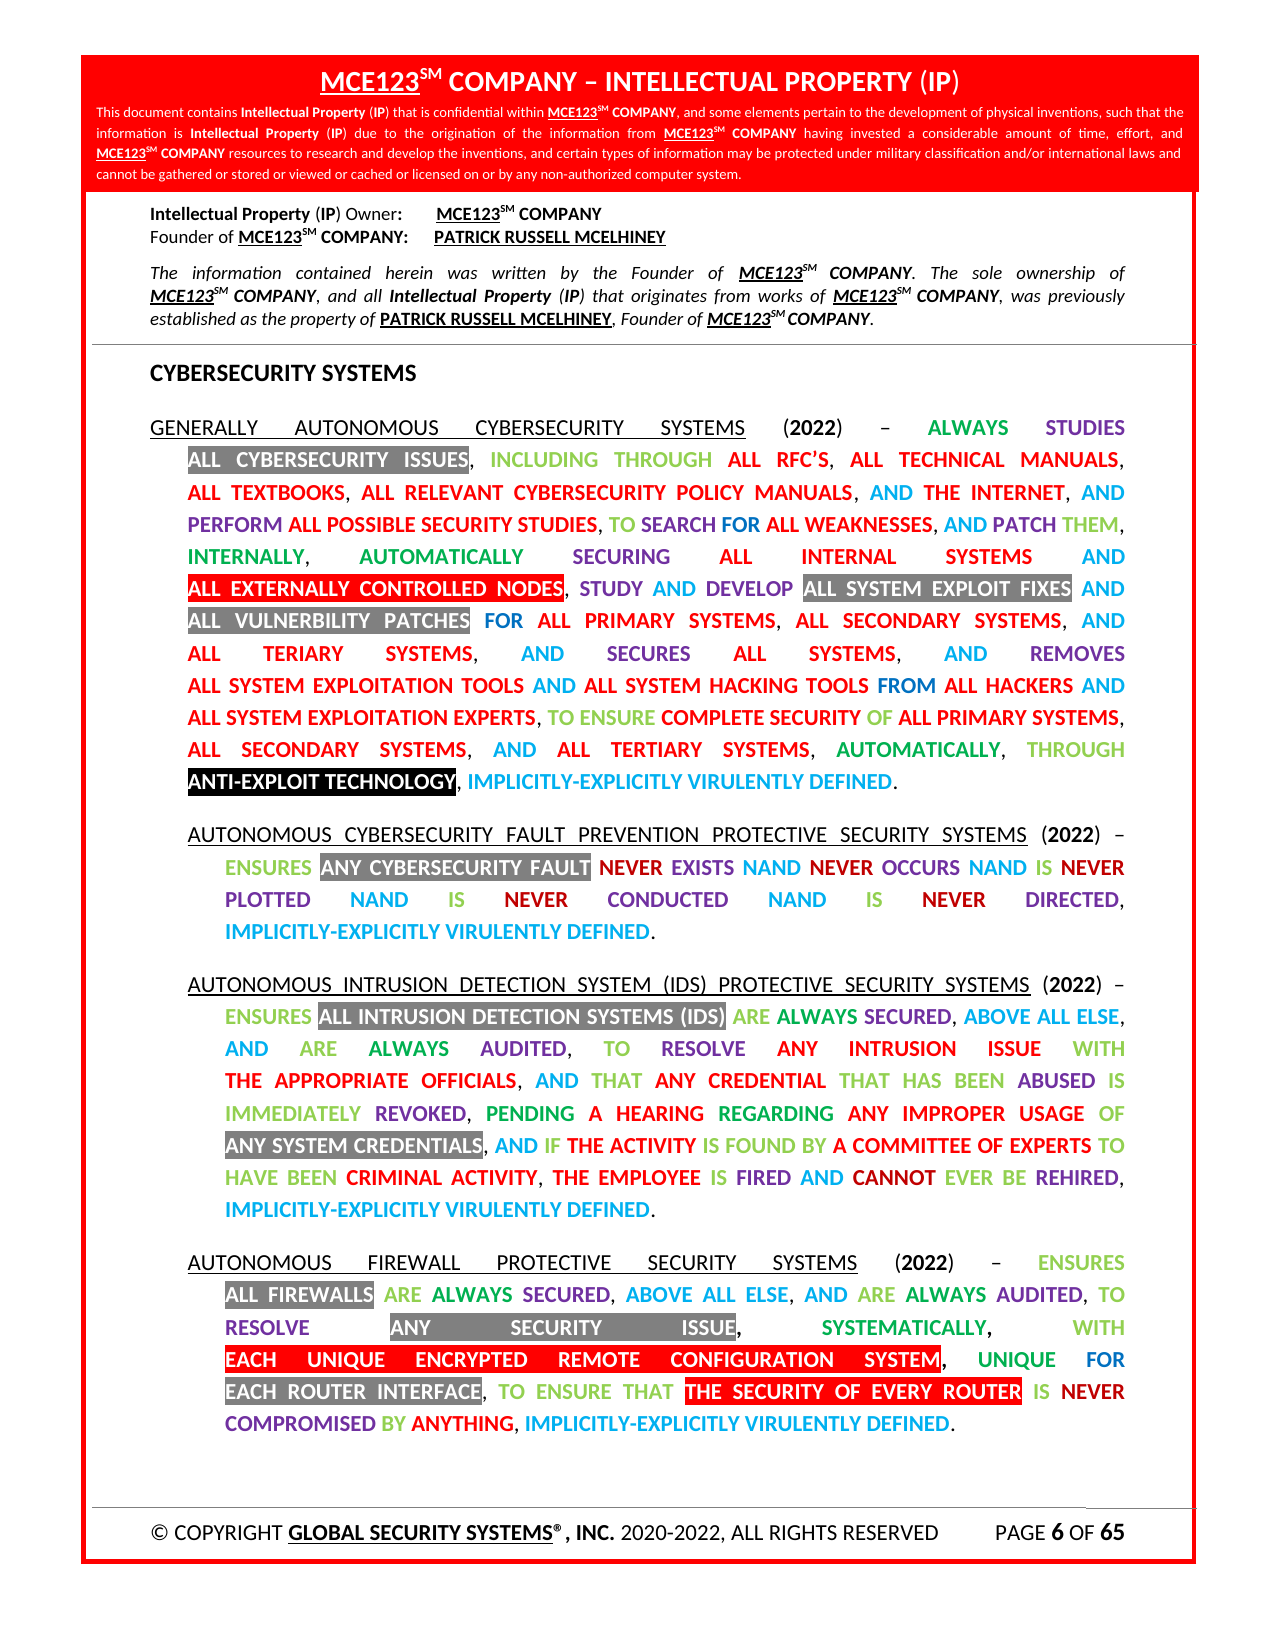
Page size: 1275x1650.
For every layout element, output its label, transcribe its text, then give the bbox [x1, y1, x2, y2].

text CYBERSECURITY SYSTEMS [150, 358, 1125, 388]
text AUTONOMOUS INTRUSION DETECTION SYSTEM (IDS) PROTECTIVE SECURITY SYSTEMS (2022) – ENSURES ALL INTRUSION DETECTION SYSTEMS (IDS) ARE ALWAYS SECURED, ABOVE ALL ELSE, AND ARE ALWAYS AUDITED, TO RESOLVE ANY INTRUSION ISSUE WITH THE APPROPRIATE OFFICIALS, AND THAT ANY CREDENTIAL THAT HAS BEEN ABUSED IS IMMEDIATELY REVOKED, PENDING A HEARING REGARDING ANY IMPROPER USAGE OF ANY SYSTEM CREDENTIALS, AND IF THE ACTIVITY IS FOUND BY A COMMITTEE OF EXPERTS TO HAVE BEEN CRIMINAL ACTIVITY, THE EMPLOYEE IS FIRED AND CANNOT EVER BE REHIRED, IMPLICITLY-EXPLICITLY VIRULENTLY DEFINED. [187, 970, 1125, 1223]
text GENERALLY AUTONOMOUS CYBERSECURITY SYSTEMS (2022) – ALWAYS STUDIES ALL CYBERSECURITY ISSUES, INCLUDING THROUGH ALL RFC’S, ALL TECHNICAL MANUALS, ALL TEXTBOOKS, ALL RELEVANT CYBERSECURITY POLICY MANUALS, AND THE INTERNET, AND PERFORM ALL POSSIBLE SECURITY STUDIES, TO SEARCH FOR ALL WEAKNESSES, AND PATCH THEM, INTERNALLY, AUTOMATICALLY SECURING ALL INTERNAL SYSTEMS AND ALL EXTERNALLY CONTROLLED NODES, STUDY AND DEVELOP ALL SYSTEM EXPLOIT FIXES AND ALL VULNERBILITY PATCHES FOR ALL PRIMARY SYSTEMS, ALL SECONDARY SYSTEMS, AND ALL TERIARY SYSTEMS, AND SECURES ALL SYSTEMS, AND REMOVES ALL SYSTEM EXPLOITATION TOOLS AND ALL SYSTEM HACKING TOOLS FROM ALL HACKERS AND ALL SYSTEM EXPLOITATION EXPERTS, TO ENSURE COMPLETE SECURITY OF ALL PRIMARY SYSTEMS, ALL SECONDARY SYSTEMS, AND ALL TERTIARY SYSTEMS, AUTOMATICALLY, THROUGH ANTI-EXPLOIT TECHNOLOGY, IMPLICITLY-EXPLICITLY VIRULENTLY DEFINED. [150, 413, 1125, 796]
text AUTONOMOUS CYBERSECURITY FAULT PREVENTION PROTECTIVE SECURITY SYSTEMS (2022) – ENSURES ANY CYBERSECURITY FAULT NEVER EXISTS NAND NEVER OCCURS NAND IS NEVER PLOTTED NAND IS NEVER CONDUCTED NAND IS NEVER DIRECTED, IMPLICITLY-EXPLICITLY VIRULENTLY DEFINED. [187, 821, 1125, 945]
text AUTONOMOUS FIREWALL PROTECTIVE SECURITY SYSTEMS (2022) – ENSURES ALL FIREWALLS ARE ALWAYS SECURED, ABOVE ALL ELSE, AND ARE ALWAYS AUDITED, TO RESOLVE ANY SECURITY ISSUE, SYSTEMATICALLY, WITH EACH UNIQUE ENCRYPTED REMOTE CONFIGURATION SYSTEM, UNIQUE FOR EACH ROUTER INTERFACE, TO ENSURE THAT THE SECURITY OF EVERY ROUTER IS NEVER COMPROMISED BY ANYTHING, IMPLICITLY-EXPLICITLY VIRULENTLY DEFINED. [187, 1248, 1125, 1437]
